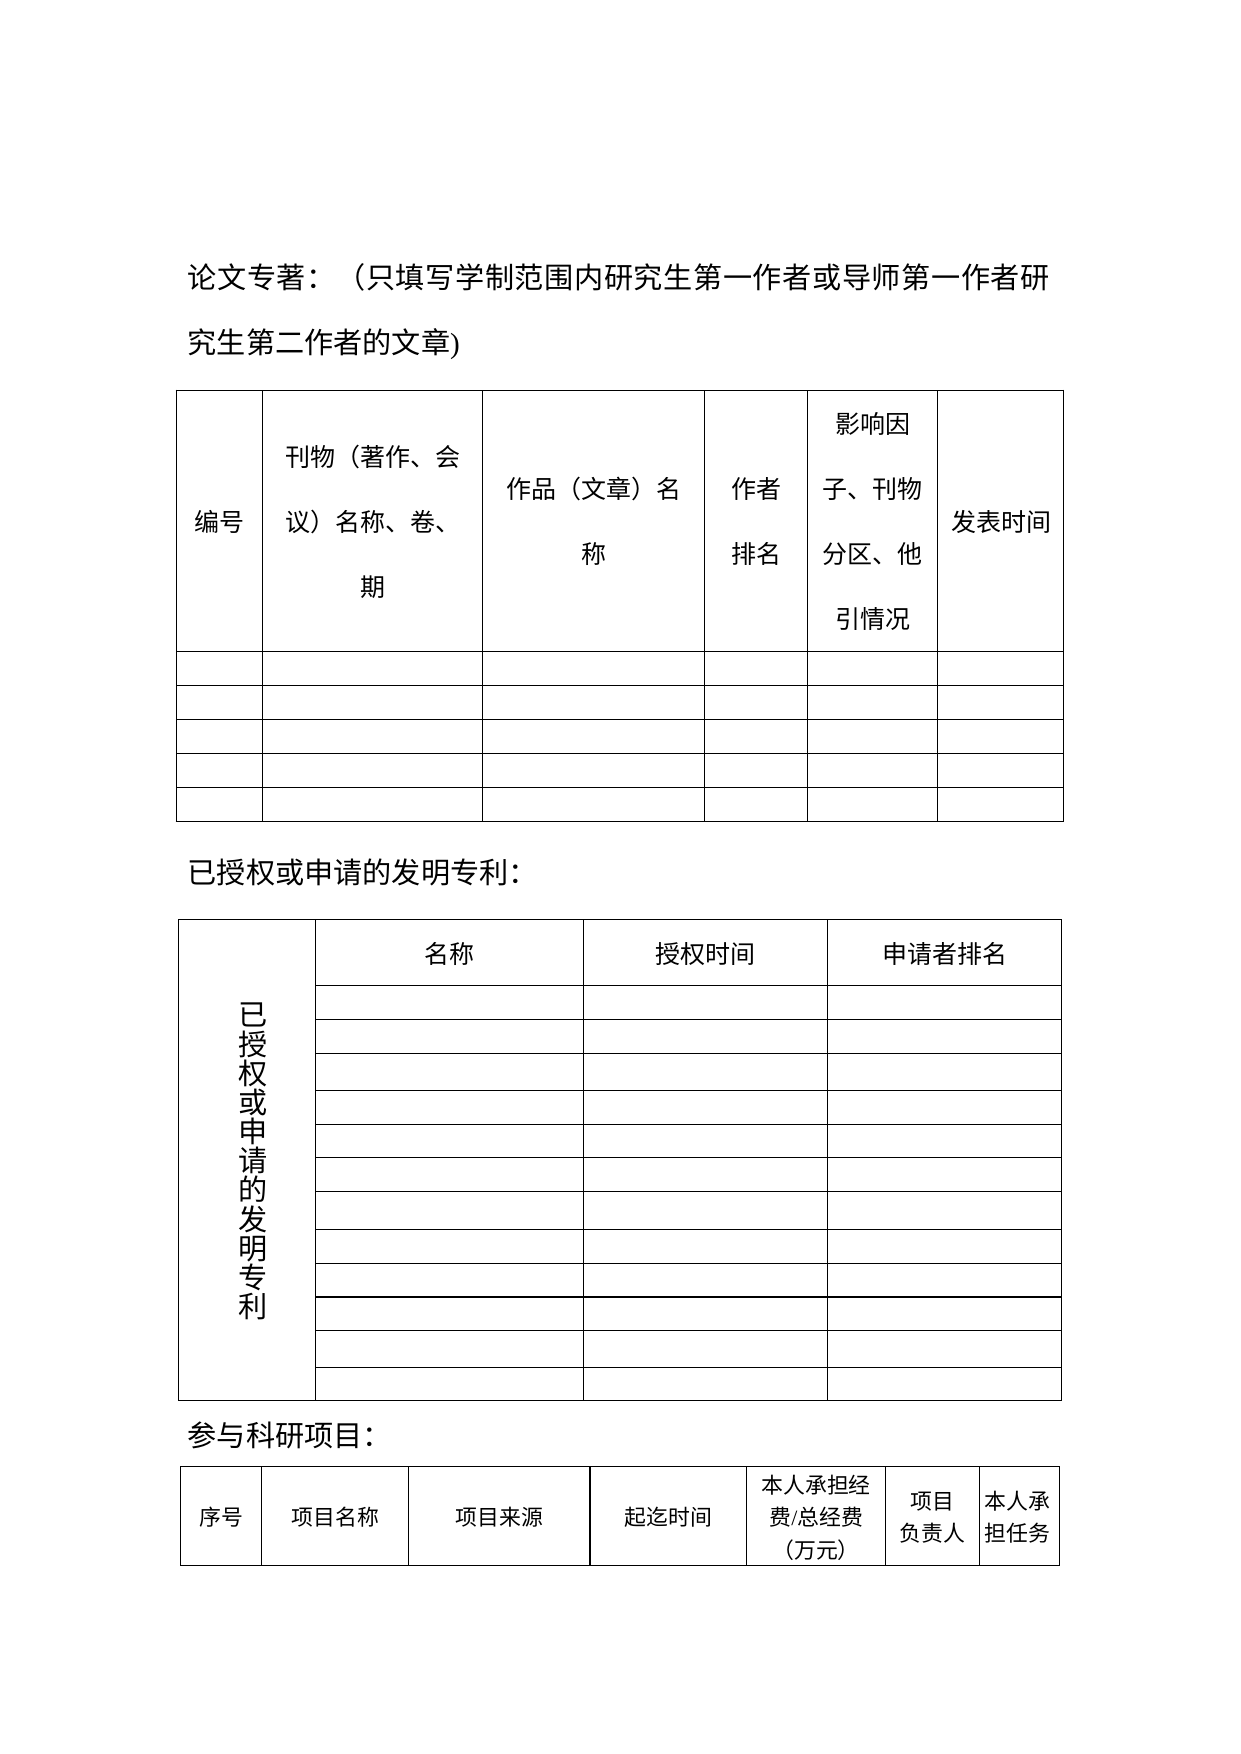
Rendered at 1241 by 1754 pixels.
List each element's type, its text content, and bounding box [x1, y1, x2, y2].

table_header 本人承担任务 [980, 1467, 1059, 1565]
table_header 已授权或申请的发明专利 [179, 920, 315, 1400]
table_cell [584, 1368, 827, 1400]
table_cell [263, 754, 482, 787]
table_cell [828, 1331, 1061, 1367]
table_cell [263, 652, 482, 684]
table_cell [584, 1091, 827, 1124]
table_header 本人承担经费/总经费（万元） [747, 1467, 885, 1565]
table_cell [828, 1054, 1061, 1090]
text 已授权或申请的发明专利： [187, 838, 1053, 903]
table_cell [808, 686, 937, 719]
table_cell [705, 754, 807, 787]
table_cell [705, 720, 807, 753]
table_cell [705, 788, 807, 821]
table_cell [828, 1264, 1061, 1296]
table_cell [828, 1192, 1061, 1229]
table_cell [938, 754, 1063, 787]
table_cell [828, 1230, 1061, 1263]
table_cell [584, 1331, 827, 1367]
table_cell [828, 986, 1061, 1019]
table_cell [177, 754, 262, 787]
table_header 编号 [177, 391, 262, 651]
table_cell [808, 720, 937, 753]
table_cell [316, 1331, 583, 1367]
table_header 项目 负责人 [886, 1467, 979, 1565]
table_cell [828, 1368, 1061, 1400]
table_cell [584, 1054, 827, 1090]
table_cell [316, 1054, 583, 1090]
table_header 项目来源 [409, 1467, 589, 1565]
table_cell [483, 754, 704, 787]
table_cell [828, 1298, 1061, 1330]
table_cell [705, 652, 807, 684]
table_cell [316, 1192, 583, 1229]
table_cell [263, 788, 482, 821]
table_cell [808, 754, 937, 787]
table_cell [483, 652, 704, 684]
table_cell [177, 720, 262, 753]
text 论文专著：（只填写学制范围内研究生第一作者或导师第一作者研究生第二作者的文章) [187, 243, 1053, 373]
table_cell [483, 788, 704, 821]
table_cell [316, 1298, 583, 1330]
table_header 申请者排名 [828, 920, 1061, 985]
table_header 授权时间 [584, 920, 827, 985]
table_cell [938, 652, 1063, 684]
table_cell [316, 1020, 583, 1052]
table_header 起迄时间 [591, 1467, 746, 1565]
table_cell [177, 788, 262, 821]
table_header 作者 排名 [705, 391, 807, 651]
table_cell [705, 686, 807, 719]
table_cell [938, 720, 1063, 753]
table_cell [316, 1091, 583, 1124]
table_cell [483, 720, 704, 753]
table_cell [584, 1298, 827, 1330]
table_cell [316, 1264, 583, 1296]
table_cell [828, 1020, 1061, 1052]
table_header 序号 [181, 1467, 261, 1565]
table_header 名称 [316, 920, 583, 985]
table_cell [584, 1158, 827, 1191]
table_cell [584, 986, 827, 1019]
table_cell [263, 720, 482, 753]
table_cell [316, 1230, 583, 1263]
table_header 刊物（著作、会议）名称、卷、期 [263, 391, 482, 651]
table_cell [938, 686, 1063, 719]
table_header 影响因子、刊物分区、他引情况 [808, 391, 937, 651]
table_cell [316, 986, 583, 1019]
table_cell [483, 686, 704, 719]
table_header 项目名称 [262, 1467, 408, 1565]
table_cell [828, 1158, 1061, 1191]
table_cell [177, 652, 262, 684]
table_cell [316, 1158, 583, 1191]
table_cell [584, 1230, 827, 1263]
table_cell [177, 686, 262, 719]
table_cell [938, 788, 1063, 821]
text 参与科研项目： [187, 1401, 1053, 1466]
table_header 发表时间 [938, 391, 1063, 651]
table_cell [584, 1192, 827, 1229]
table_cell [316, 1368, 583, 1400]
table_cell [584, 1264, 827, 1296]
table_cell [808, 788, 937, 821]
table_cell [584, 1020, 827, 1052]
table_cell [828, 1091, 1061, 1124]
table_cell [263, 686, 482, 719]
table_cell [808, 652, 937, 684]
table_cell [316, 1125, 583, 1157]
table_cell [828, 1125, 1061, 1157]
table_header 作品（文章）名称 [483, 391, 704, 651]
table_cell [584, 1125, 827, 1157]
